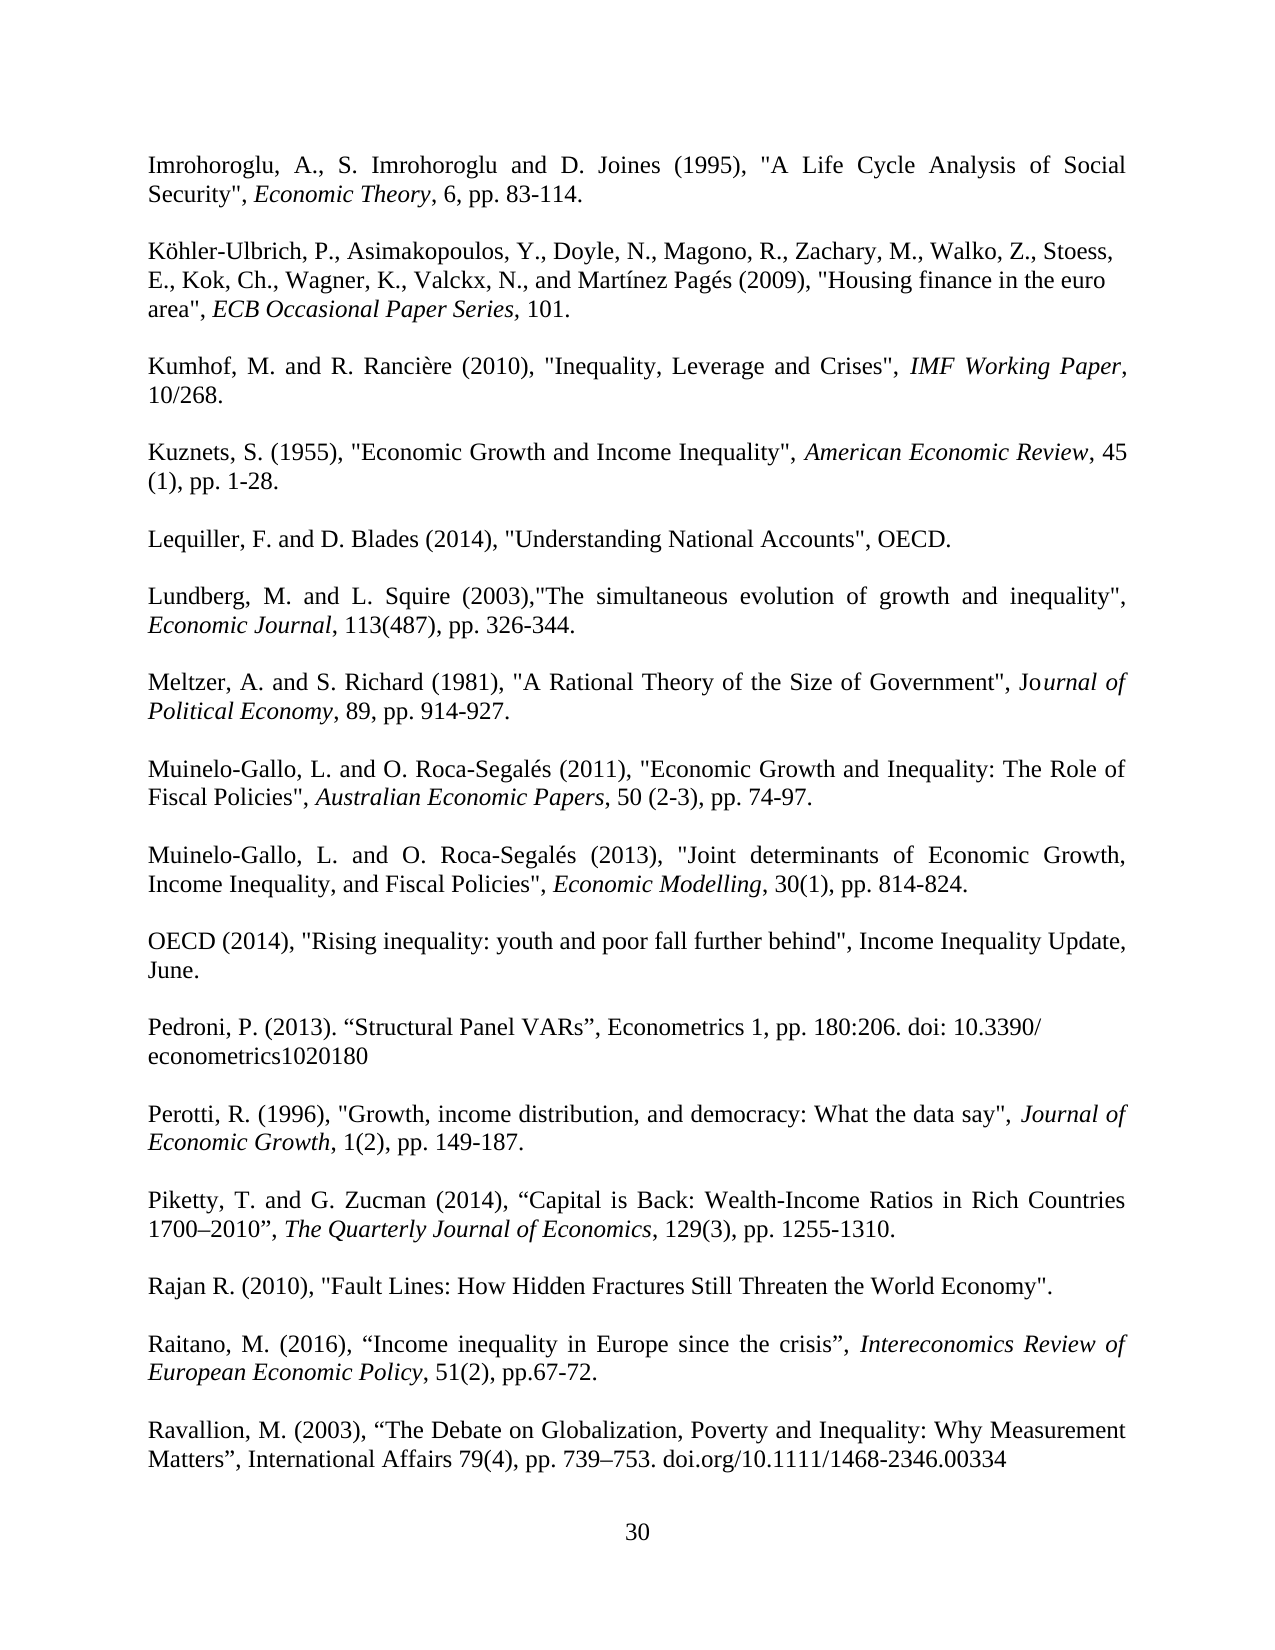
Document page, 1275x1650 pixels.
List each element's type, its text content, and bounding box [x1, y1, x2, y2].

text Imrohoroglu, A., S. Imrohoroglu and D. Joines (1995), "A Life Cycle Analysis of Social Security", Economic Theory, 6, pp. 83-114. [148, 150, 1127, 207]
text Pedroni, P. (2013). “Structural Panel VARs”, Econometrics 1, pp. 180:206. doi: 10.3390/ [148, 1012, 1127, 1041]
text Kuznets, S. (1955), "Economic Growth and Income Inequality", American Economic Review, 45 (1), pp. 1-28. [148, 437, 1127, 495]
text econometrics1020180 [148, 1041, 1127, 1070]
text Lundberg, M. and L. Squire (2003),"The simultaneous evolution of growth and inequality", Economic Journal, 113(487), pp. 326-344. [148, 581, 1127, 639]
text Kumhof, M. and R. Rancière (2010), "Inequality, Leverage and Crises", IMF Working Paper, 10/268. [148, 351, 1127, 409]
text Meltzer, A. and S. Richard (1981), "A Rational Theory of the Size of Government", Journal of Political Economy, 89, pp. 914-927. [148, 667, 1127, 725]
text Rajan R. (2010), "Fault Lines: How Hidden Fractures Still Threaten the World Economy". [148, 1271, 1127, 1300]
text Ravallion, M. (2003), “The Debate on Globalization, Poverty and Inequality: Why Measurement Matters”, International Affairs 79(4), pp. 739–753. doi.org/10.1111/1468-2346.00334 [148, 1415, 1127, 1472]
text Perotti, R. (1996), "Growth, income distribution, and democracy: What the data say", Journal of Economic Growth, 1(2), pp. 149-187. [148, 1099, 1127, 1156]
text Raitano, M. (2016), “Income inequality in Europe since the crisis”, Intereconomics Review of European Economic Policy, 51(2), pp.67-72. [148, 1329, 1127, 1386]
text OECD (2014), "Rising inequality: youth and poor fall further behind", Income Inequality Update, June. [148, 926, 1127, 984]
text Muinelo-Gallo, L. and O. Roca-Segalés (2011), "Economic Growth and Inequality: The Role of Fiscal Policies", Australian Economic Papers, 50 (2-3), pp. 74-97. [148, 754, 1127, 811]
text Piketty, T. and G. Zucman (2014), “Capital is Back: Wealth-Income Ratios in Rich Countries 1700–2010”, The Quarterly Journal of Economics, 129(3), pp. 1255-1310. [148, 1185, 1127, 1242]
text Lequiller, F. and D. Blades (2014), "Understanding National Accounts", OECD. [148, 524, 1127, 552]
text Muinelo-Gallo, L. and O. Roca-Segalés (2013), "Joint determinants of Economic Growth, Income Inequality, and Fiscal Policies", Economic Modelling, 30(1), pp. 814-824. [148, 840, 1127, 897]
